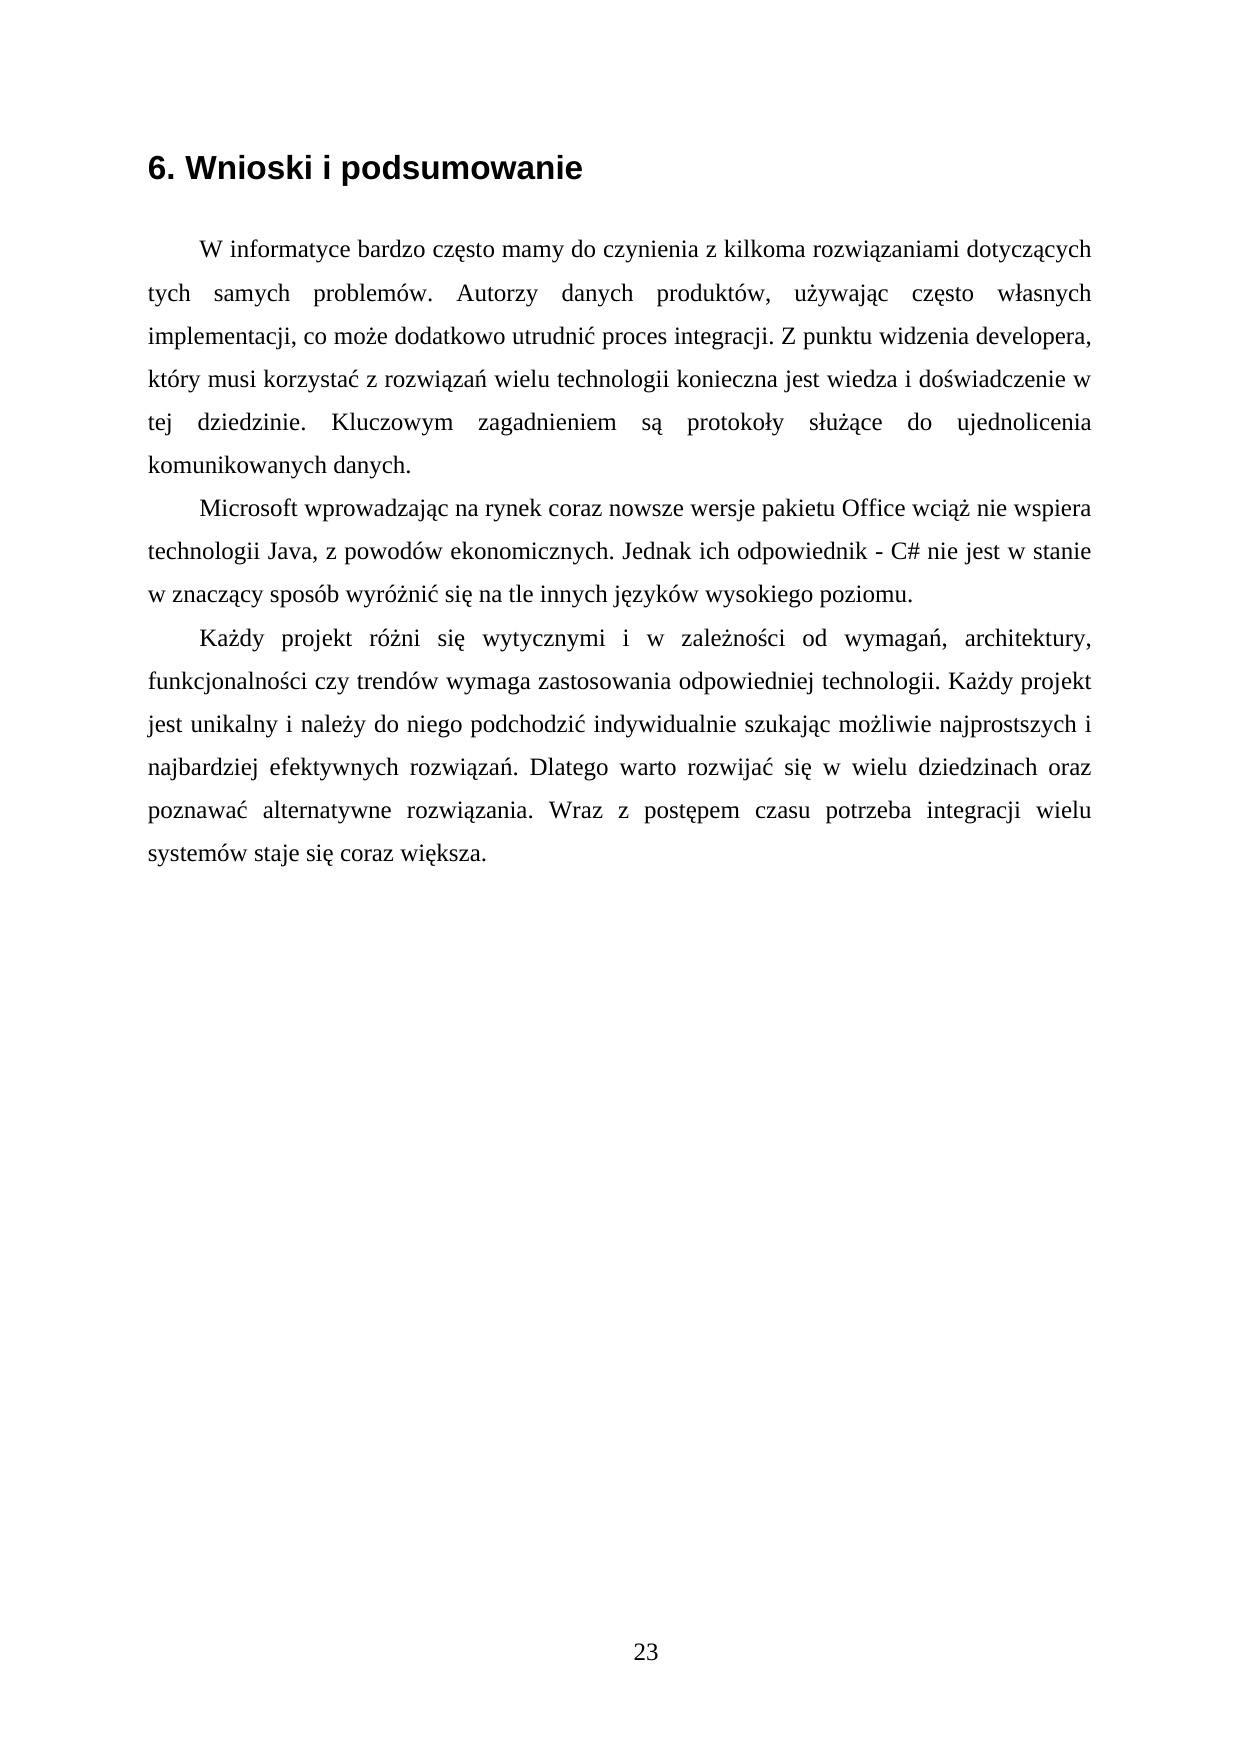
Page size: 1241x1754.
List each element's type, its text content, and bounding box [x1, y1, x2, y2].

text Microsoft wprowadzając na rynek coraz nowsze wersje pakietu Office wciąż nie wspiera technologii Java, z powodów ekonomicznych. Jednak ich odpowiednik - C# nie jest w stanie w znaczący sposób wyróżnić się na tle innych języków wysokiego poziomu. [148, 493, 1092, 608]
subtitle Wnioski i podsumowanie [148, 148, 1092, 186]
text Każdy projekt różni się wytycznymi i w zależności od wymagań, architektury, funkcjonalności czy trendów wymaga zastosowania odpowiedniej technologii. Każdy projekt jest unikalny i należy do niego podchodzić indywidualnie szukając możliwie najprostszych i najbardziej efektywnych rozwiązań. Dlatego warto rozwijać się w wielu dziedzinach oraz poznawać alternatywne rozwiązania. Wraz z postępem czasu potrzeba integracji wielu systemów staje się coraz większa. [148, 623, 1092, 867]
text W informatyce bardzo często mamy do czynienia z kilkoma rozwiązaniami dotyczących tych samych problemów. Autorzy danych produktów, używając często własnych implementacji, co może dodatkowo utrudnić proces integracji. Z punktu widzenia developera, który musi korzystać z rozwiązań wielu technologii konieczna jest wiedza i doświadczenie w tej dziedzinie. Kluczowym zagadnieniem są protokoły służące do ujednolicenia komunikowanych danych. [148, 234, 1092, 479]
